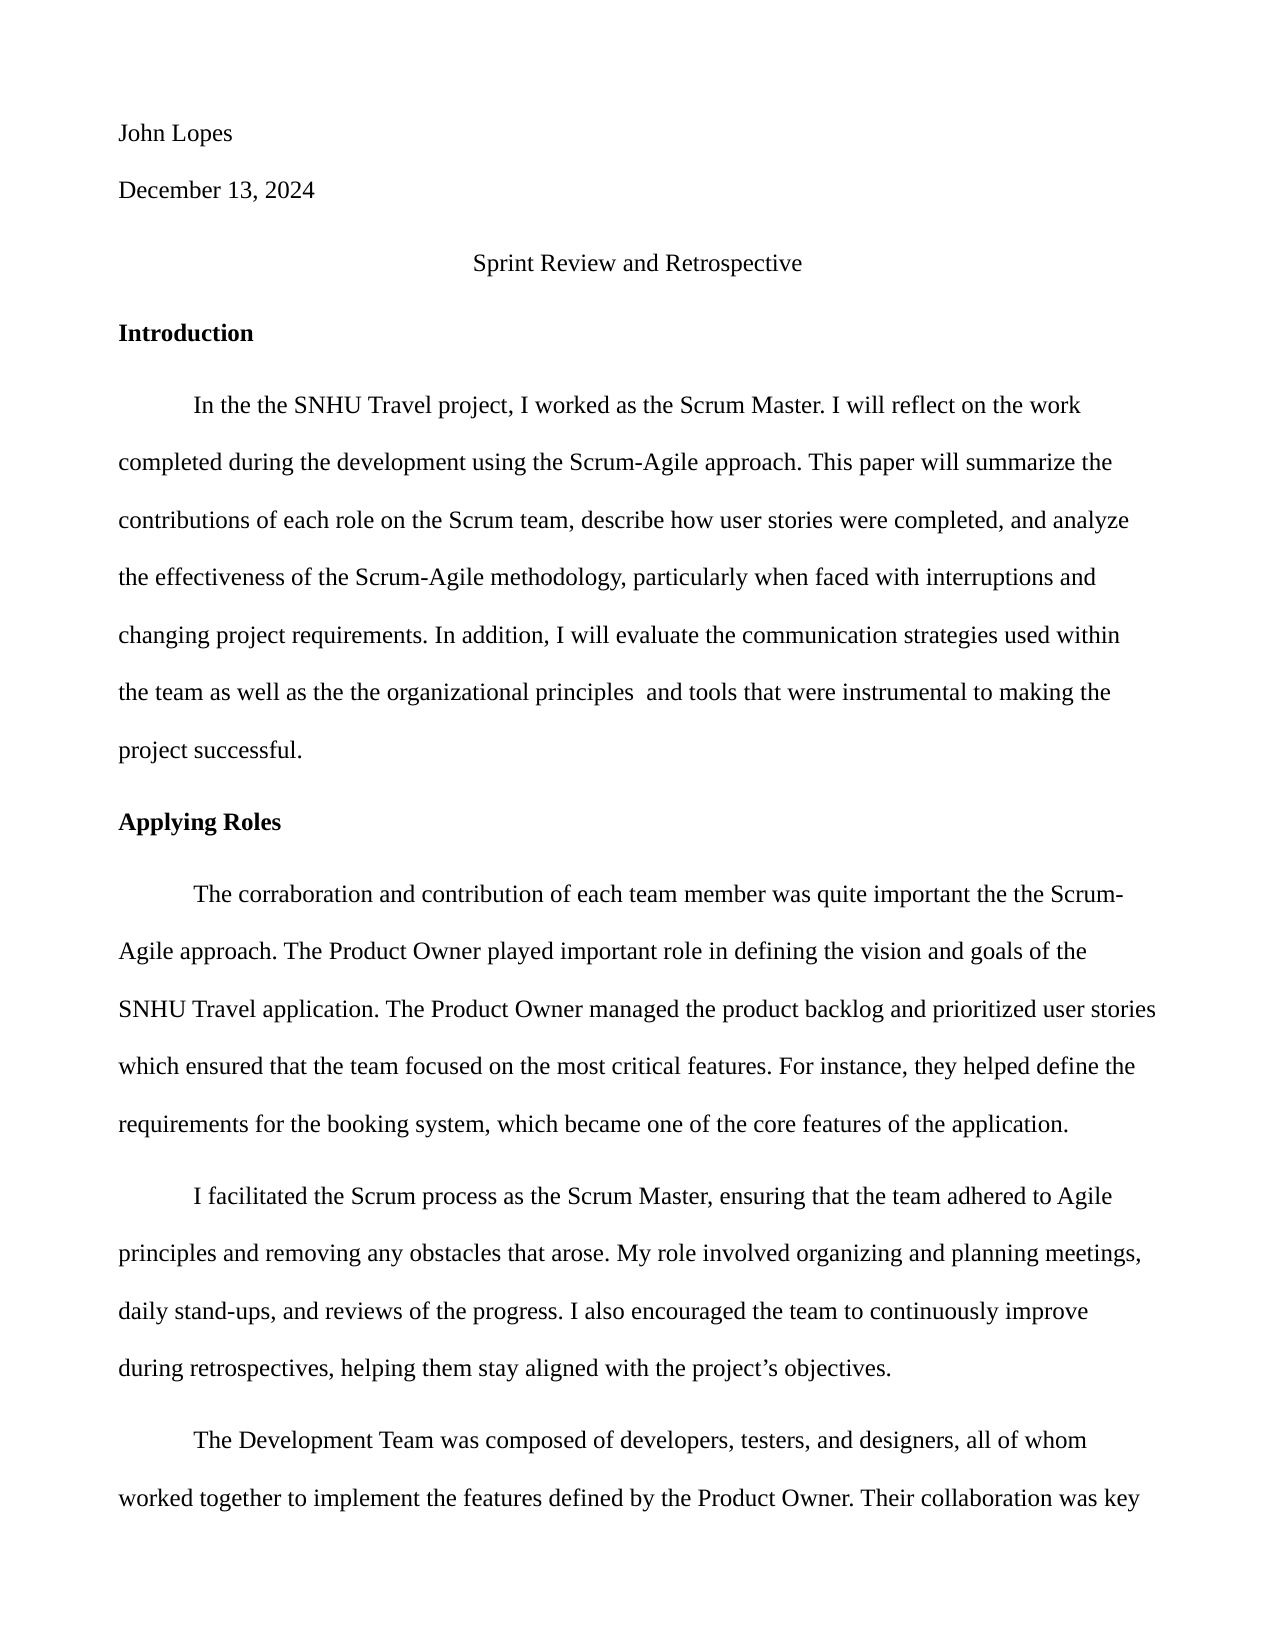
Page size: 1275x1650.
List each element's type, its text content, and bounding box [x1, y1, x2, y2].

text Introduction [118, 318, 1157, 346]
subtitle Sprint Review and Retrospective [118, 248, 1157, 276]
text The corraboration and contribution of each team member was quite important the the Scrum-Agile approach. The Product Owner played important role in defining the vision and goals of the SNHU Travel application. The Product Owner managed the product backlog and prioritized user stories which ensured that the team focused on the most critical features. For instance, they helped define the requirements for the booking system, which became one of the core features of the application. [118, 879, 1157, 1138]
text John Lopes [118, 118, 1157, 147]
text In the the SNHU Travel project, I worked as the Scrum Master. I will reflect on the work completed during the development using the Scrum-Agile approach. This paper will summarize the contributions of each role on the Scrum team, describe how user stories were completed, and analyze the effectiveness of the Scrum-Agile methodology, particularly when faced with interruptions and changing project requirements. In addition, I will evaluate the communication strategies used within the team as well as the the organizational principles and tools that were instrumental to making the project successful. [118, 390, 1157, 763]
text December 13, 2024 [118, 176, 1157, 204]
text I facilitated the Scrum process as the Scrum Master, ensuring that the team adhered to Agile principles and removing any obstacles that arose. My role involved organizing and planning meetings, daily stand-ups, and reviews of the progress. I also encouraged the team to continuously improve during retrospectives, helping them stay aligned with the project’s objectives. [118, 1181, 1157, 1382]
text Applying Roles [118, 807, 1157, 836]
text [118, 1426, 1157, 1512]
